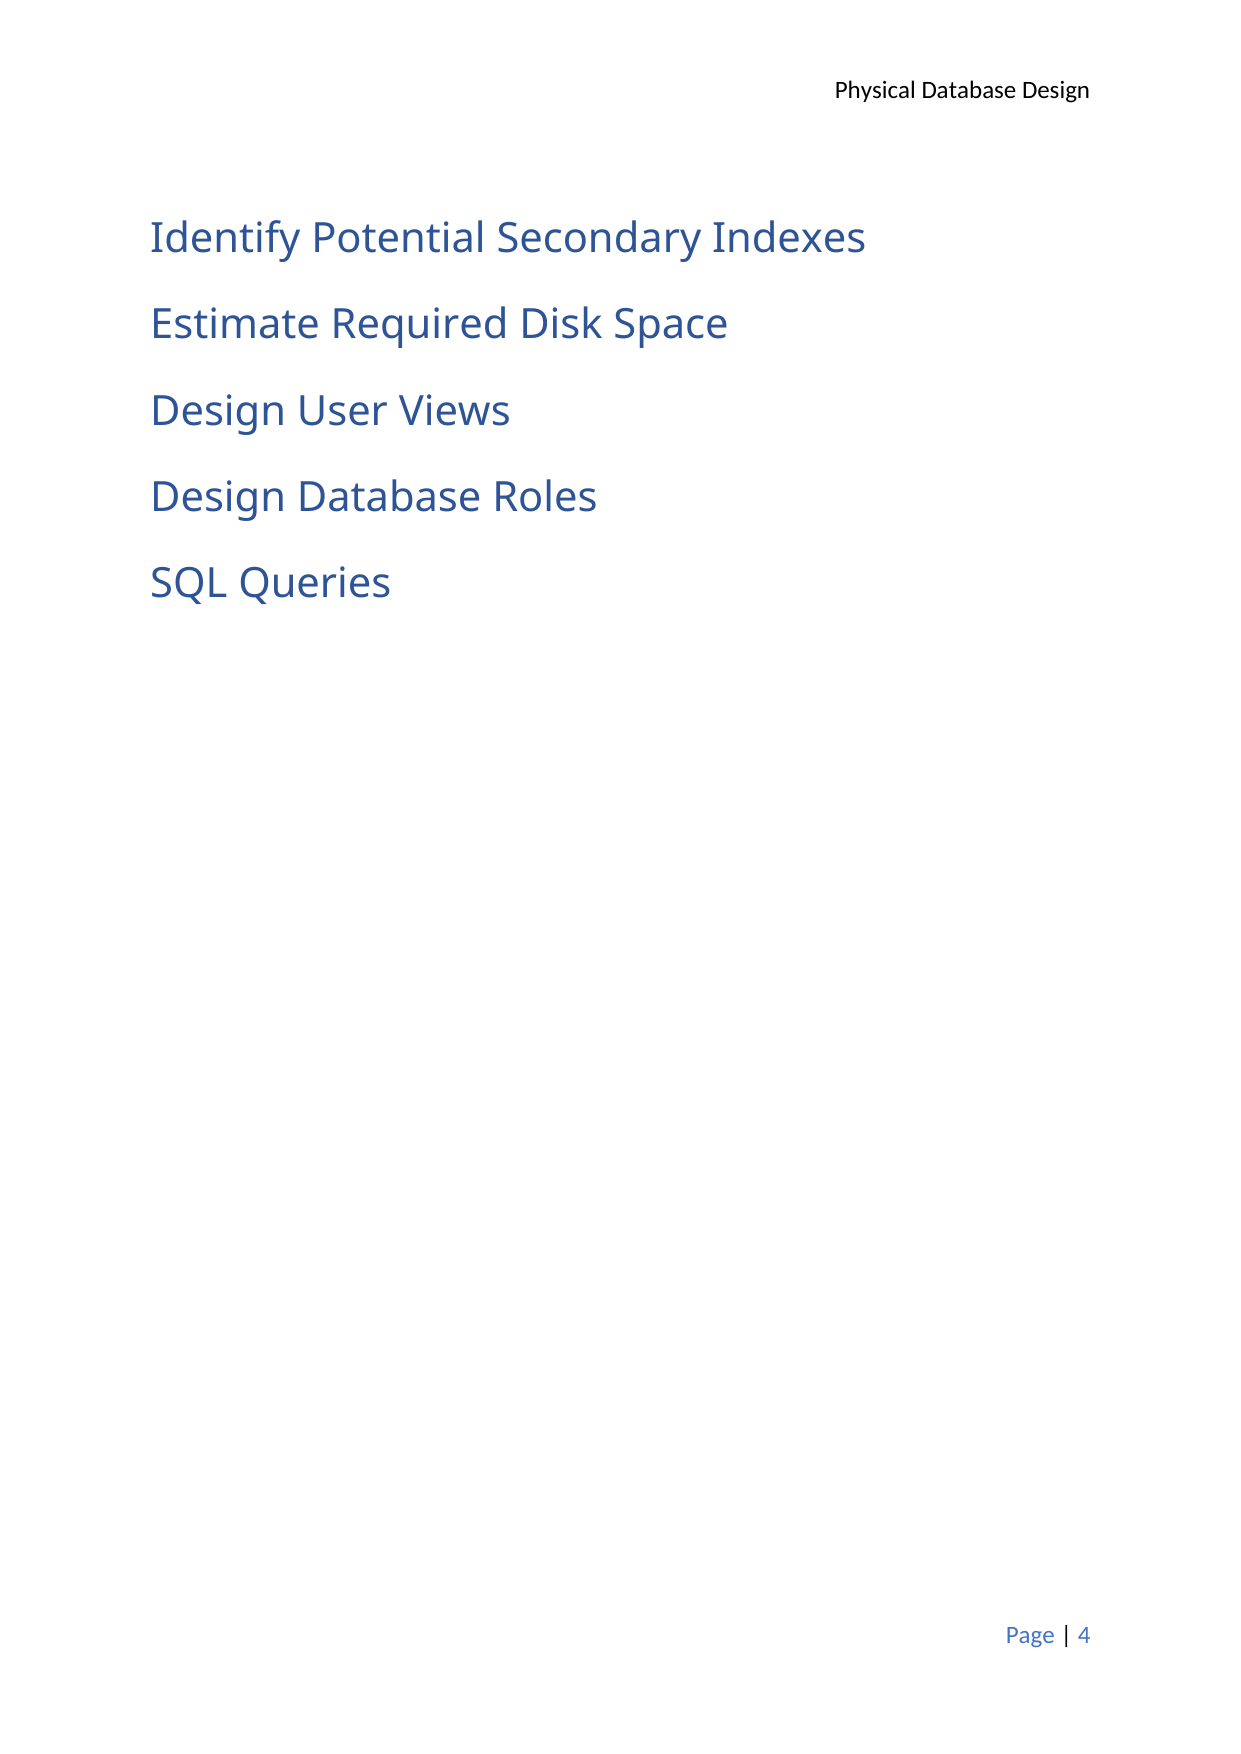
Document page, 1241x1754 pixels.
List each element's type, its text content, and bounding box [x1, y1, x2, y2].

subtitle SQL Queries [150, 553, 1090, 610]
subtitle Identify Potential Secondary Indexes [150, 208, 1090, 265]
subtitle Design Database Roles [150, 467, 1090, 523]
subtitle Design User Views [150, 380, 1090, 437]
subtitle Estimate Required Disk Space [150, 294, 1090, 351]
